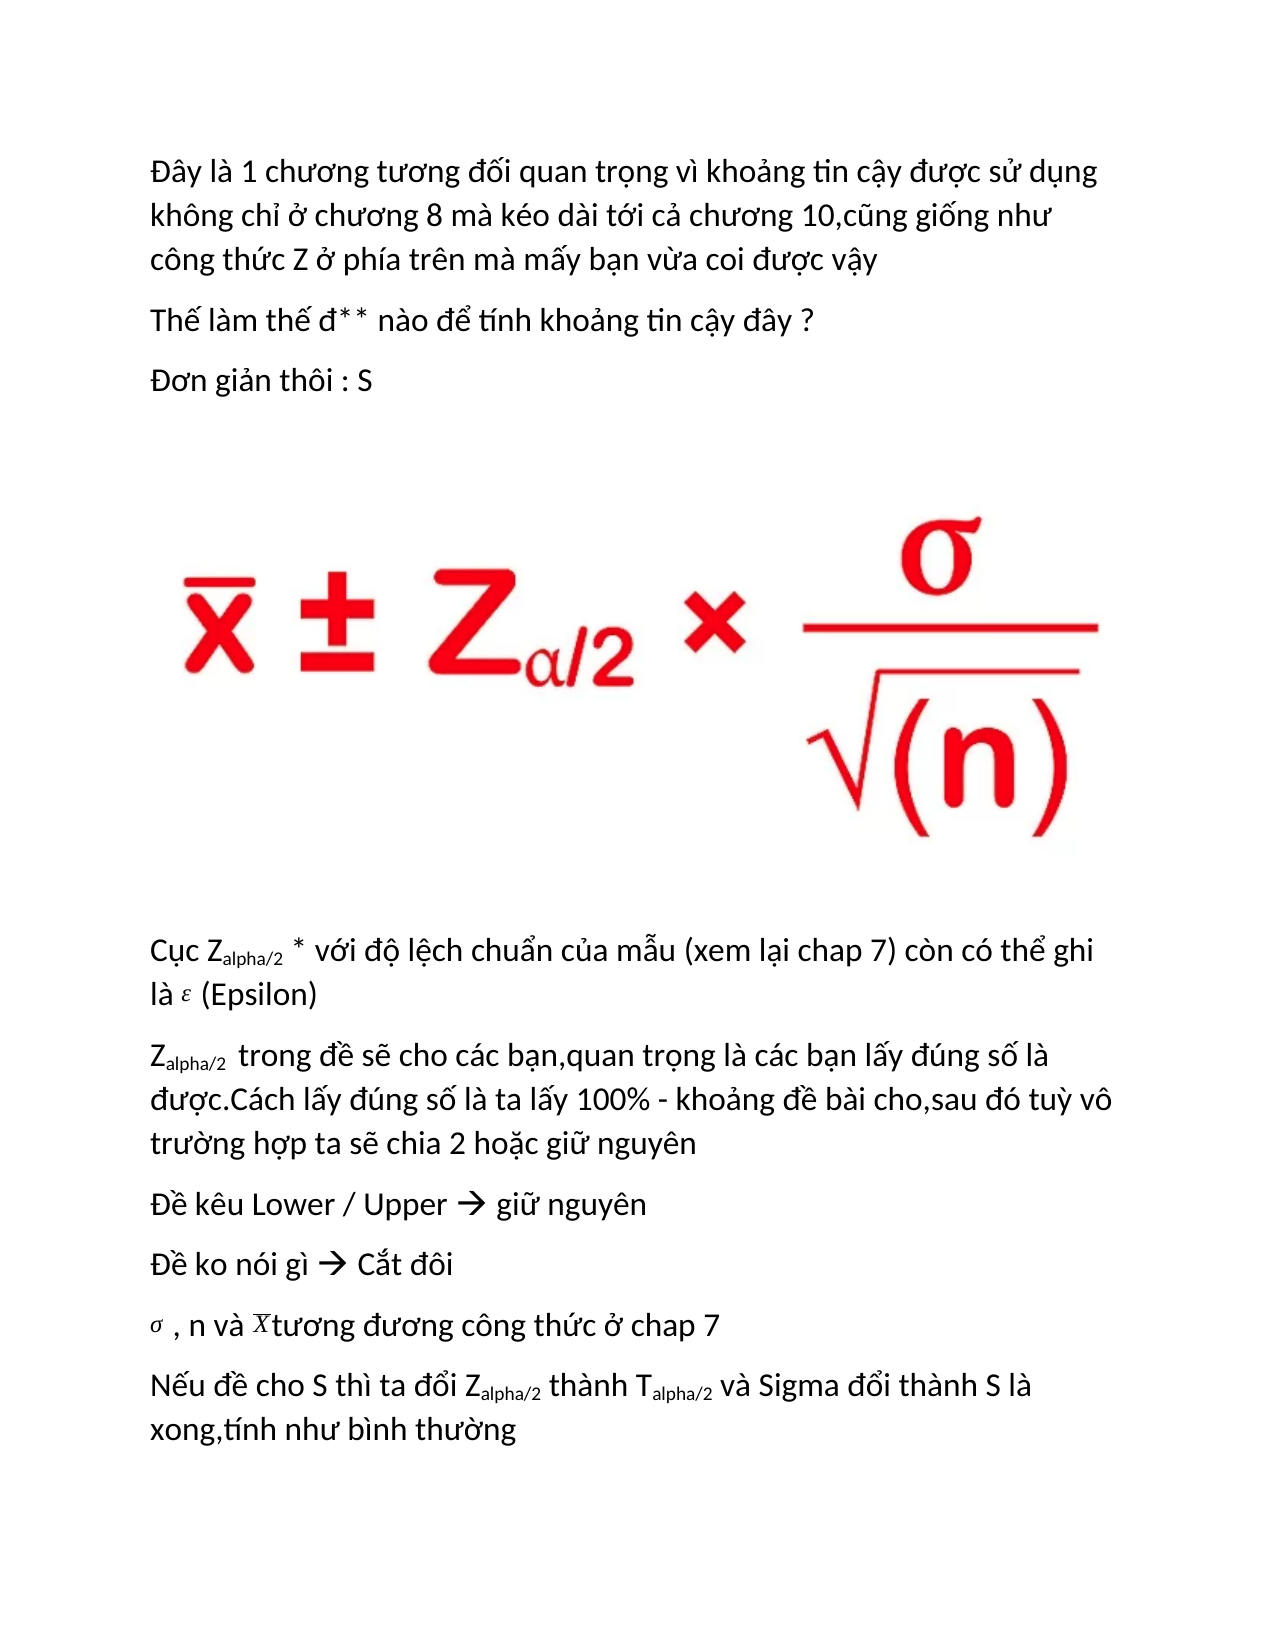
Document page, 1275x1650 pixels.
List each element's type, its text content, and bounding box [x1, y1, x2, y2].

text , n và tương đương công thức ở chap 7 [150, 1304, 1125, 1344]
text Đề ko nói gì Cắt đôi [150, 1243, 1125, 1284]
text Zalpha/2 trong đề sẽ cho các bạn,quan trọng là các bạn lấy đúng số là được.Cách lấy đúng số là ta lấy 100% - khoảng đề bài cho,sau đó tuỳ vô trường hợp ta sẽ chia 2 hoặc giữ nguyên [150, 1034, 1125, 1163]
text Thế làm thế đ** nào để tính khoảng tin cậy đây ? [150, 298, 1125, 339]
text Đề kêu Lower / Upper giữ nguyên [150, 1183, 1125, 1223]
text Đây là 1 chương tương đối quan trọng vì khoảng tin cậy được sử dụng không chỉ ở chương 8 mà kéo dài tới cả chương 10,cũng giống như công thức Z ở phía trên mà mấy bạn vừa coi được vậy [150, 150, 1125, 279]
text Cục Zalpha/2 * với độ lệch chuẩn của mẫu (xem lại chap 7) còn có thể ghi là (Epsilon) [150, 929, 1125, 1014]
text Nếu đề cho S thì ta đổi Zalpha/2 thành Talpha/2 và Sigma đổi thành S là xong,tính như bình thường [150, 1364, 1125, 1449]
picture [150, 402, 1125, 911]
text Đơn giản thôi : S [150, 359, 1125, 402]
